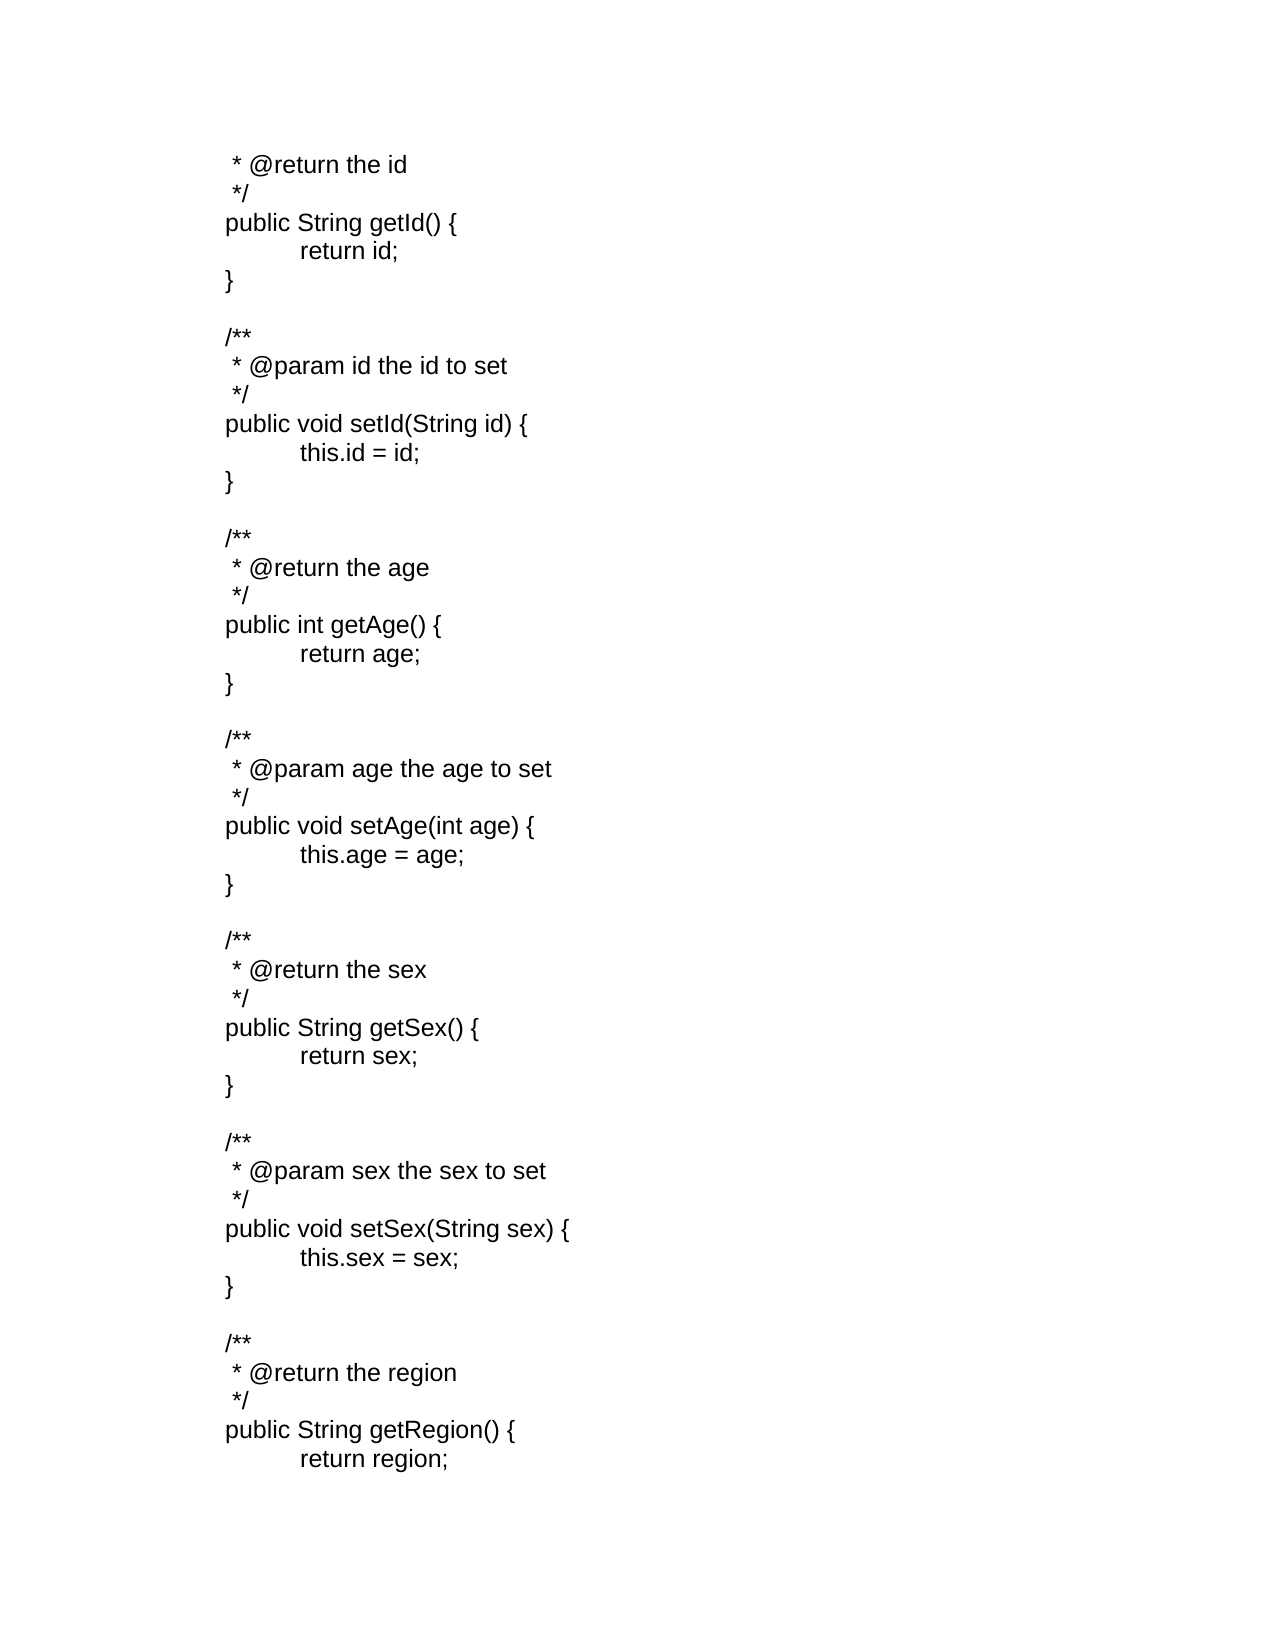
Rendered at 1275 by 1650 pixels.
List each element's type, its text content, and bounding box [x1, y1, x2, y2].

text /** [150, 1127, 1125, 1156]
text */ [150, 1185, 1125, 1214]
text * @return the id [150, 150, 1125, 179]
text } [150, 667, 1125, 696]
text * @param age the age to set [150, 754, 1125, 782]
text */ [150, 782, 1125, 811]
text return sex; [150, 1041, 1125, 1070]
text * @return the sex [150, 955, 1125, 984]
text * @param sex the sex to set [150, 1156, 1125, 1185]
text public String getRegion() { [150, 1415, 1125, 1444]
text * @param id the id to set [150, 351, 1125, 380]
text public void setSex(String sex) { [150, 1214, 1125, 1242]
text } [150, 1271, 1125, 1300]
text this.id = id; [150, 437, 1125, 466]
text public void setAge(int age) { [150, 811, 1125, 840]
text */ [150, 581, 1125, 610]
text } [150, 1070, 1125, 1099]
text */ [150, 380, 1125, 409]
text */ [150, 1386, 1125, 1415]
text public int getAge() { [150, 610, 1125, 639]
text /** [150, 926, 1125, 955]
text /** [150, 1329, 1125, 1357]
text return id; [150, 236, 1125, 265]
text } [150, 265, 1125, 294]
text public String getSex() { [150, 1012, 1125, 1041]
text this.age = age; [150, 840, 1125, 869]
text public String getId() { [150, 207, 1125, 236]
text /** [150, 725, 1125, 754]
text } [150, 466, 1125, 495]
text this.sex = sex; [150, 1242, 1125, 1271]
text */ [150, 984, 1125, 1012]
text */ [150, 179, 1125, 207]
text return age; [150, 639, 1125, 667]
text public void setId(String id) { [150, 409, 1125, 437]
text return region; [150, 1444, 1125, 1472]
text * @return the age [150, 552, 1125, 581]
text /** [150, 322, 1125, 351]
text * @return the region [150, 1357, 1125, 1386]
text } [150, 869, 1125, 897]
text /** [150, 524, 1125, 552]
